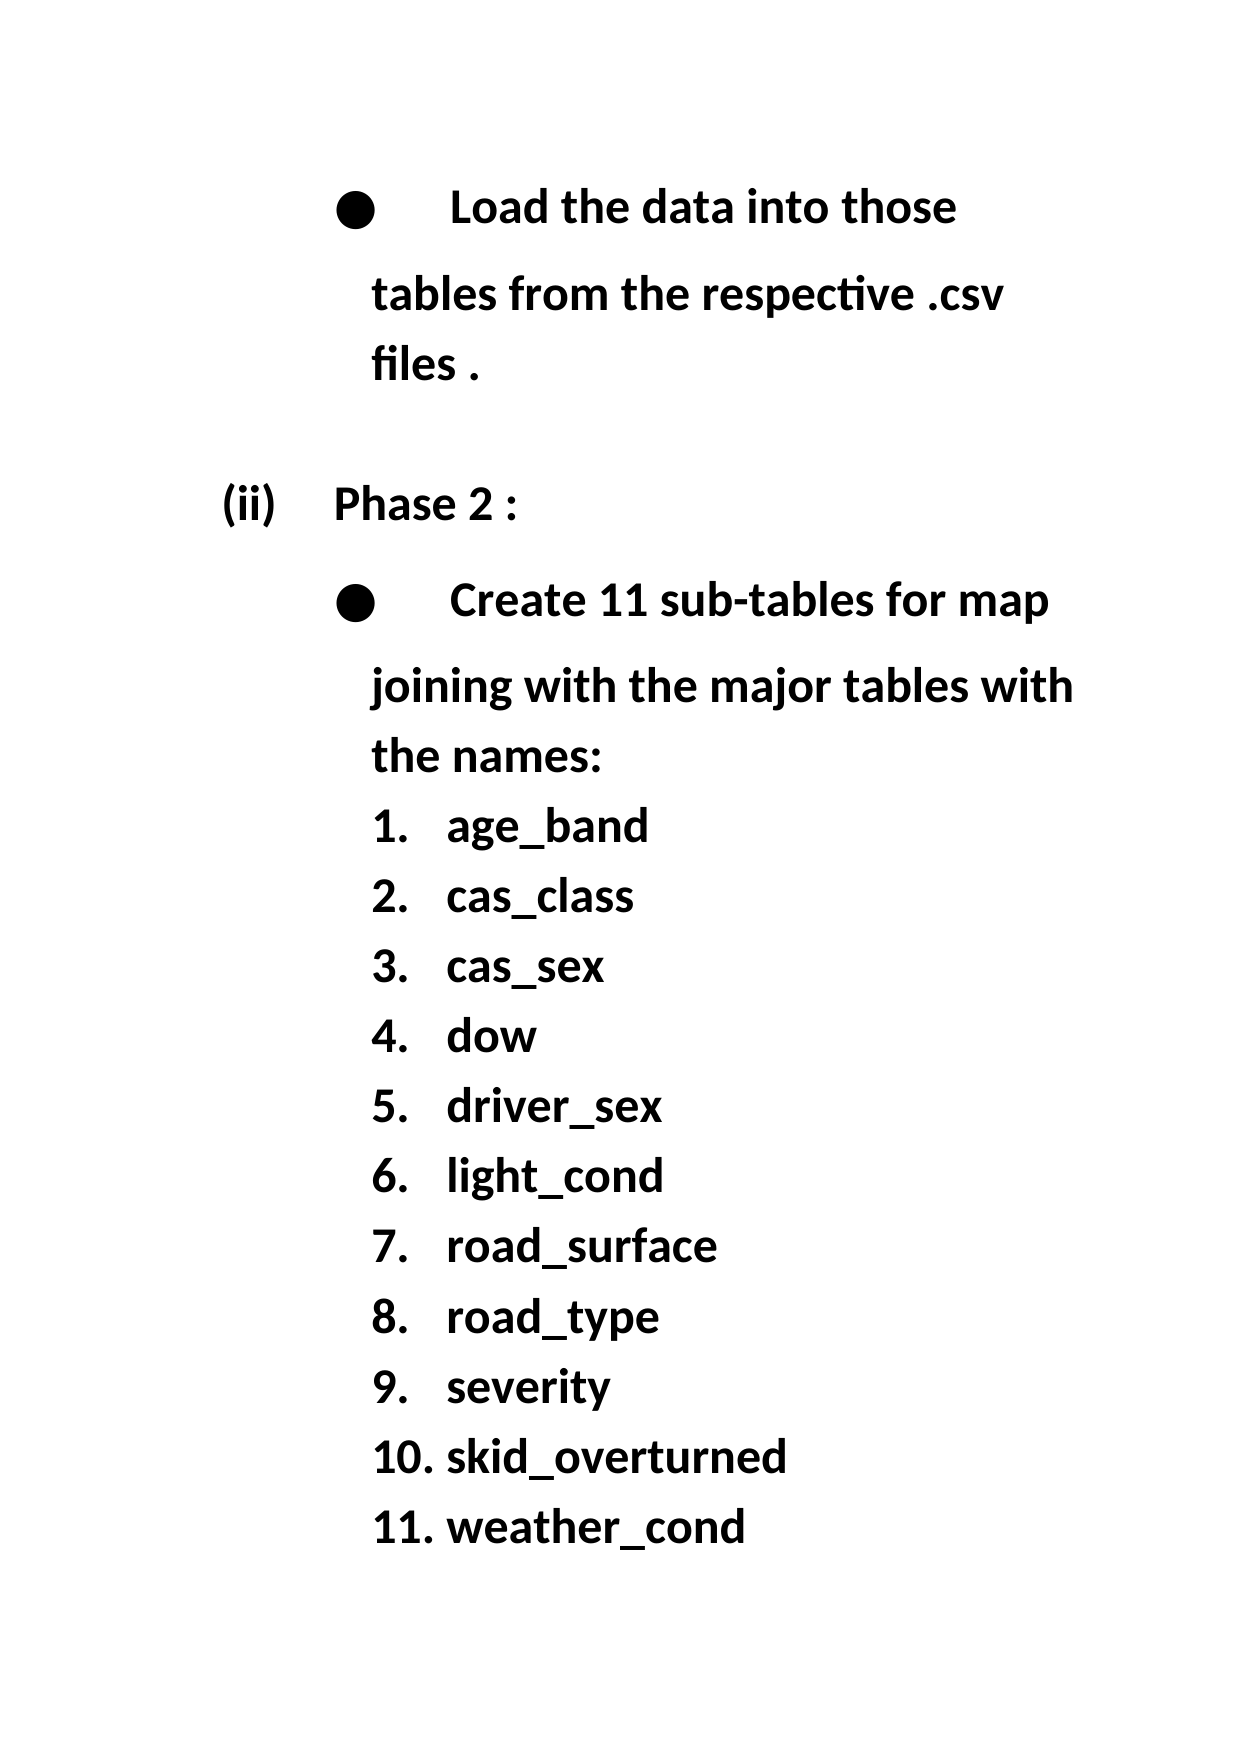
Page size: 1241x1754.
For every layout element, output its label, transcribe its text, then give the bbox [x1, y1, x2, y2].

list driver_sex [371, 1074, 1090, 1135]
list Create 11 sub-tables for map joining with the major tables with the names: [333, 542, 1090, 785]
list age_band [371, 794, 1090, 855]
list road_surface [371, 1214, 1090, 1275]
list light_cond [371, 1144, 1090, 1205]
list dow [371, 1004, 1090, 1065]
list severity [371, 1354, 1090, 1416]
list weather_cond [371, 1495, 1090, 1556]
list cas_class [371, 864, 1090, 925]
list Load the data into those tables from the respective .csv files . [333, 150, 1090, 393]
list skid_overturned [371, 1425, 1090, 1486]
list Phase 2 : [221, 472, 1090, 533]
list road_type [371, 1284, 1090, 1346]
list cas_sex [371, 934, 1090, 995]
